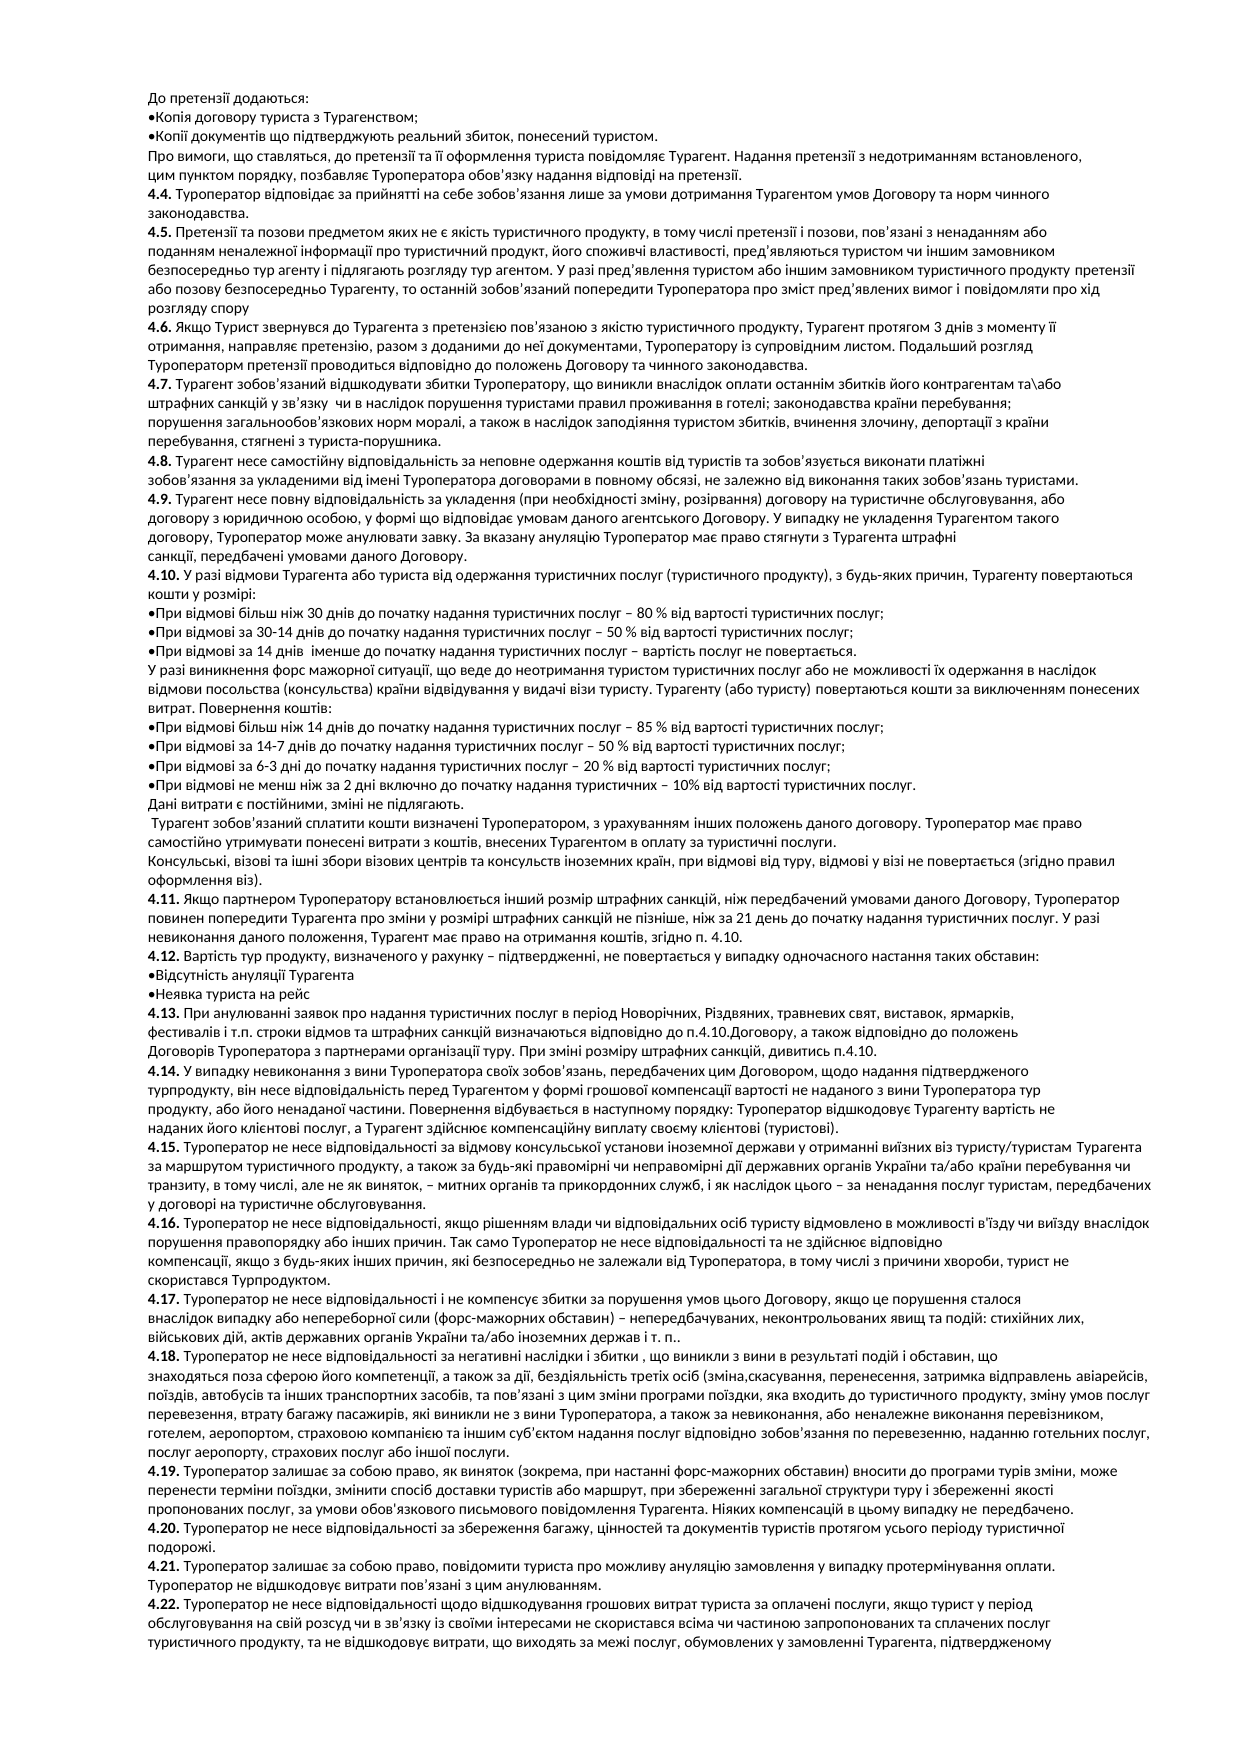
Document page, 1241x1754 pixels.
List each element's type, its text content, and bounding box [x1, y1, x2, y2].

text 4.19. Туроператор залишає за собою право, як виняток (зокрема, при настанні форс-мажорних обставин) вносити до програми турів зміни, може перенести терміни поїздки, змінити спосіб доставки туристів або маршрут, при збереженні загальної структури туру і збереженні якості пропонованих послуг, за умови обов'язкового письмового повідомлення Турагента. Ніяких компенсацій в цьому випадку не передбачено. [148, 1461, 1152, 1518]
text 4.10. У разі відмови Турагента або туриста від одержання туристичних послуг (туристичного продукту), з будь-яких причин, Турагенту повертаються кошти у розмірі: [148, 565, 1152, 603]
text •При відмові більш ніж 30 днів до початку надання туристичних послуг – 80 % від вартості туристичних послуг; [148, 603, 1152, 622]
text порушення загальнообов’язкових норм моралі, а також в наслідок заподіяння туристом збитків, вчинення злочину, депортації з країни [148, 413, 1152, 432]
text 4.11. Якщо партнером Туроператору встановлюється інший розмір штрафних санкцій, ніж передбачений умовами даного Договору, Туроператор повинен попередити Турагента про зміни у розмірі штрафних санкцій не пізніше, ніж за 21 день до початку надання туристичних послуг. У разі невиконання даного положення, Турагент має право на отримання коштів, згідно п. 4.10. [148, 889, 1152, 946]
text Дані витрати є постійними, зміні не підлягають. [148, 794, 1152, 813]
text туристичного продукту, та не відшкодовує витрати, що виходять за межі послуг, обумовлених у замовленні Турагента, підтвердженому [148, 1633, 1152, 1652]
text отримання, направляє претензію, разом з доданими до неї документами, Туроператору із супровідним листом. Подальший розгляд [148, 336, 1152, 355]
text •Копії документів що підтверджують реальний збиток, понесений туристом. [148, 127, 1152, 146]
text Турагент зобов’язаний сплатити кошти визначені Туроператором, з урахуванням інших положень даного договору. Туроператор має право самостійно утримувати понесені витрати з коштів, внесених Турагентом в оплату за туристичні послуги. [148, 813, 1152, 851]
text 4.22. Туроператор не несе відповідальності щодо відшкодування грошових витрат туриста за оплачені послуги, якщо турист у період [148, 1594, 1152, 1613]
text компенсації, якщо з будь-яких інших причин, які безпосередньо не залежали від Туроператора, в тому числі з причини хвороби, турист не скористався Турпродуктом. [148, 1251, 1152, 1289]
text 4.16. Туроператор не несе відповідальності, якщо рішенням влади чи відповідальних осіб туристу відмовлено в можливості в'їзду чи виїзду внаслідок порушення правопорядку або інших причин. Так само Туроператор не несе відповідальності та не здійснює відповідно [148, 1213, 1152, 1251]
text До претензії додаються: [148, 88, 1152, 108]
text безпосередньо тур агенту і підлягають розгляду тур агентом. У разі пред’явлення туристом або іншим замовником туристичного продукту претензії або позову безпосередньо Турагенту, то останній зобов’язаний попередити Туроператора про зміст пред’явлених вимог і повідомляти про хід розгляду спору [148, 260, 1152, 317]
text 4.15. Туроператор не несе відповідальності за відмову консульської установи іноземної держави у отриманні виїзних віз туристу/туристам Турагента за маршрутом туристичного продукту, а також за будь-які правомірні чи неправомірні дії державних органів України та/або країни перебування чи транзиту, в тому числі, але не як виняток, – митних органів та прикордонних служб, і як наслідок цього – за ненадання послуг туристам, передбачених у договорі на туристичне обслуговування. [148, 1137, 1152, 1213]
text 4.6. Якщо Турист звернувся до Турагента з претензією пов’язаною з якістю туристичного продукту, Турагент протягом 3 днів з моменту її [148, 317, 1152, 336]
text договору з юридичною особою, у формі що відповідає умовам даного агентського Договору. У випадку не укладення Турагентом такого [148, 508, 1152, 527]
text 4.21. Туроператор залишає за собою право, повідомити туриста про можливу ануляцію замовлення у випадку протермінування оплати. [148, 1556, 1152, 1575]
text •При відмові за 30-14 днів до початку надання туристичних послуг – 50 % від вартості туристичних послуг; [148, 622, 1152, 641]
text Про вимоги, що ставляться, до претензії та її оформлення туриста повідомляє Турагент. Надання претензії з недотриманням встановленого, [148, 146, 1152, 165]
text наданих його клієнтові послуг, а Турагент здійснює компенсаційну виплату своєму клієнтові (туристові). [148, 1118, 1152, 1137]
text 4.4. Туроператор відповідає за прийнятті на себе зобов’язання лише за умови дотримання Турагентом умов Договору та норм чинного [148, 184, 1152, 203]
text 4.13. При анулюванні заявок про надання туристичних послуг в період Новорічних, Різдвяних, травневих свят, виставок, ярмарків, [148, 1003, 1152, 1023]
text 4.12. Вартість тур продукту, визначеного у рахунку – підтвердженні, не повертається у випадку одночасного настання таких обставин: [148, 946, 1152, 965]
text •При відмові не менш ніж за 2 дні включно до початку надання туристичних – 10% від вартості туристичних послуг. [148, 775, 1152, 794]
text цим пунктом порядку, позбавляє Туроператора обов’язку надання відповіді на претензії. [148, 165, 1152, 184]
text 4.9. Турагент несе повну відповідальність за укладення (при необхідності зміну, розірвання) договору на туристичне обслуговування, або [148, 489, 1152, 508]
text •При відмові за 14-7 днів до початку надання туристичних послуг – 50 % від вартості туристичних послуг; [148, 737, 1152, 756]
text 4.17. Туроператор не несе відповідальності і не компенсує збитки за порушення умов цього Договору, якщо це порушення сталося [148, 1289, 1152, 1308]
text •При відмові більш ніж 14 днів до початку надання туристичних послуг – 85 % від вартості туристичних послуг; [148, 718, 1152, 737]
text 4.18. Туроператор не несе відповідальності за негативні наслідки і збитки , що виникли з вини в результаті подій і обставин, що [148, 1347, 1152, 1366]
text Туроператорм претензії проводиться відповідно до положень Договору та чинного законодавства. [148, 355, 1152, 374]
text обслуговування на свій розсуд чи в зв’язку із своїми інтересами не скористався всіма чи частиною запропонованих та сплачених послуг [148, 1613, 1152, 1633]
text Договорів Туроператора з партнерами організації туру. При зміні розміру штрафних санкцій, дивитись п.4.10. [148, 1042, 1152, 1061]
text зобов’язання за укладеними від імені Туроператора договорами в повному обсязі, не залежно від виконання таких зобов’язань туристами. [148, 470, 1152, 489]
text •Відсутність ануляції Турагента [148, 965, 1152, 984]
text 4.5. Претензії та позови предметом яких не є якість туристичного продукту, в тому числі претензії і позови, пов’язані з ненаданням або [148, 222, 1152, 241]
text 4.14. У випадку невиконання з вини Туроператора своїх зобов’язань, передбачених цим Договором, щодо надання підтвердженого [148, 1061, 1152, 1080]
text •При відмові за 6-3 дні до початку надання туристичних послуг – 20 % від вартості туристичних послуг; [148, 756, 1152, 775]
text внаслідок випадку або непереборної сили (форс-мажорних обставин) – непередбачуваних, неконтрольованих явищ та подій: стихійних лих, військових дій, актів державних органів України та/або іноземних держав і т. п.. [148, 1308, 1152, 1347]
text Консульські, візові та ішні збори візових центрів та консульств іноземних країн, при відмові від туру, відмові у візі не повертається (згідно правил оформлення віз). [148, 851, 1152, 889]
text Туроператор не відшкодовує витрати пов’язані з цим анулюванням. [148, 1575, 1152, 1594]
text •Неявка туриста на рейс [148, 984, 1152, 1003]
text договору, Туроператор може анулювати завку. За вказану ануляцію Туроператор має право стягнути з Турагента штрафні [148, 527, 1152, 546]
text 4.8. Турагент несе самостійну відповідальність за неповне одержання коштів від туристів та зобов’язується виконати платіжні [148, 451, 1152, 470]
text законодавства. [148, 203, 1152, 222]
text санкції, передбачені умовами даного Договору. [148, 546, 1152, 565]
text продукту, або його ненаданої частини. Повернення відбувається в наступному порядку: Туроператор відшкодовує Турагенту вартість не [148, 1099, 1152, 1118]
text поданням неналежної інформації про туристичний продукт, його споживчі властивості, пред’являються туристом чи іншим замовником [148, 241, 1152, 260]
text турпродукту, він несе відповідальність перед Турагентом у формі грошової компенсації вартості не наданого з вини Туроператора тур [148, 1080, 1152, 1099]
text штрафних санкцій у зв’язку чи в наслідок порушення туристами правил проживання в готелі; законодавства країни перебування; [148, 393, 1152, 413]
text подорожі. [148, 1537, 1152, 1556]
text 4.20. Туроператор не несе відповідальності за збереження багажу, цінностей та документів туристів протягом усього періоду туристичної [148, 1518, 1152, 1537]
text знаходяться поза сферою його компетенції, а також за дії, бездіяльність третіх осіб (зміна,скасування, перенесення, затримка відправлень авіарейсів, поїздів, автобусів та інших транспортних засобів, та пов’язані з цим зміни програми поїздки, яка входить до туристичного продукту, зміну умов послуг перевезення, втрату багажу пасажирів, які виникли не з вини Туроператора, а також за невиконання, або неналежне виконання перевізником, готелем, аеропортом, страховою компанією та іншим суб’єктом надання послуг відповідно зобов’язання по перевезенню, наданню готельних послуг, послуг аеропорту, страхових послуг або іншої послуги. [148, 1366, 1152, 1461]
text перебування, стягнені з туриста-порушника. [148, 432, 1152, 451]
text •Копія договору туриста з Турагенством; [148, 108, 1152, 127]
text У разі виникнення форс мажорної ситуації, що веде до неотримання туристом туристичних послуг або не можливості їх одержання в наслідок відмови посольства (консульства) країни відвідування у видачі візи туристу. Турагенту (або туристу) повертаються кошти за виключенням понесених витрат. Повернення коштів: [148, 660, 1152, 718]
text 4.7. Турагент зобов’язаний відшкодувати збитки Туроператору, що виникли внаслідок оплати останнім збитків його контрагентам та\або [148, 374, 1152, 393]
text фестивалів і т.п. строки відмов та штрафних санкцій визначаються відповідно до п.4.10.Договору, а також відповідно до положень [148, 1023, 1152, 1042]
text •При відмові за 14 днів іменше до початку надання туристичних послуг – вартість послуг не повертається. [148, 641, 1152, 660]
